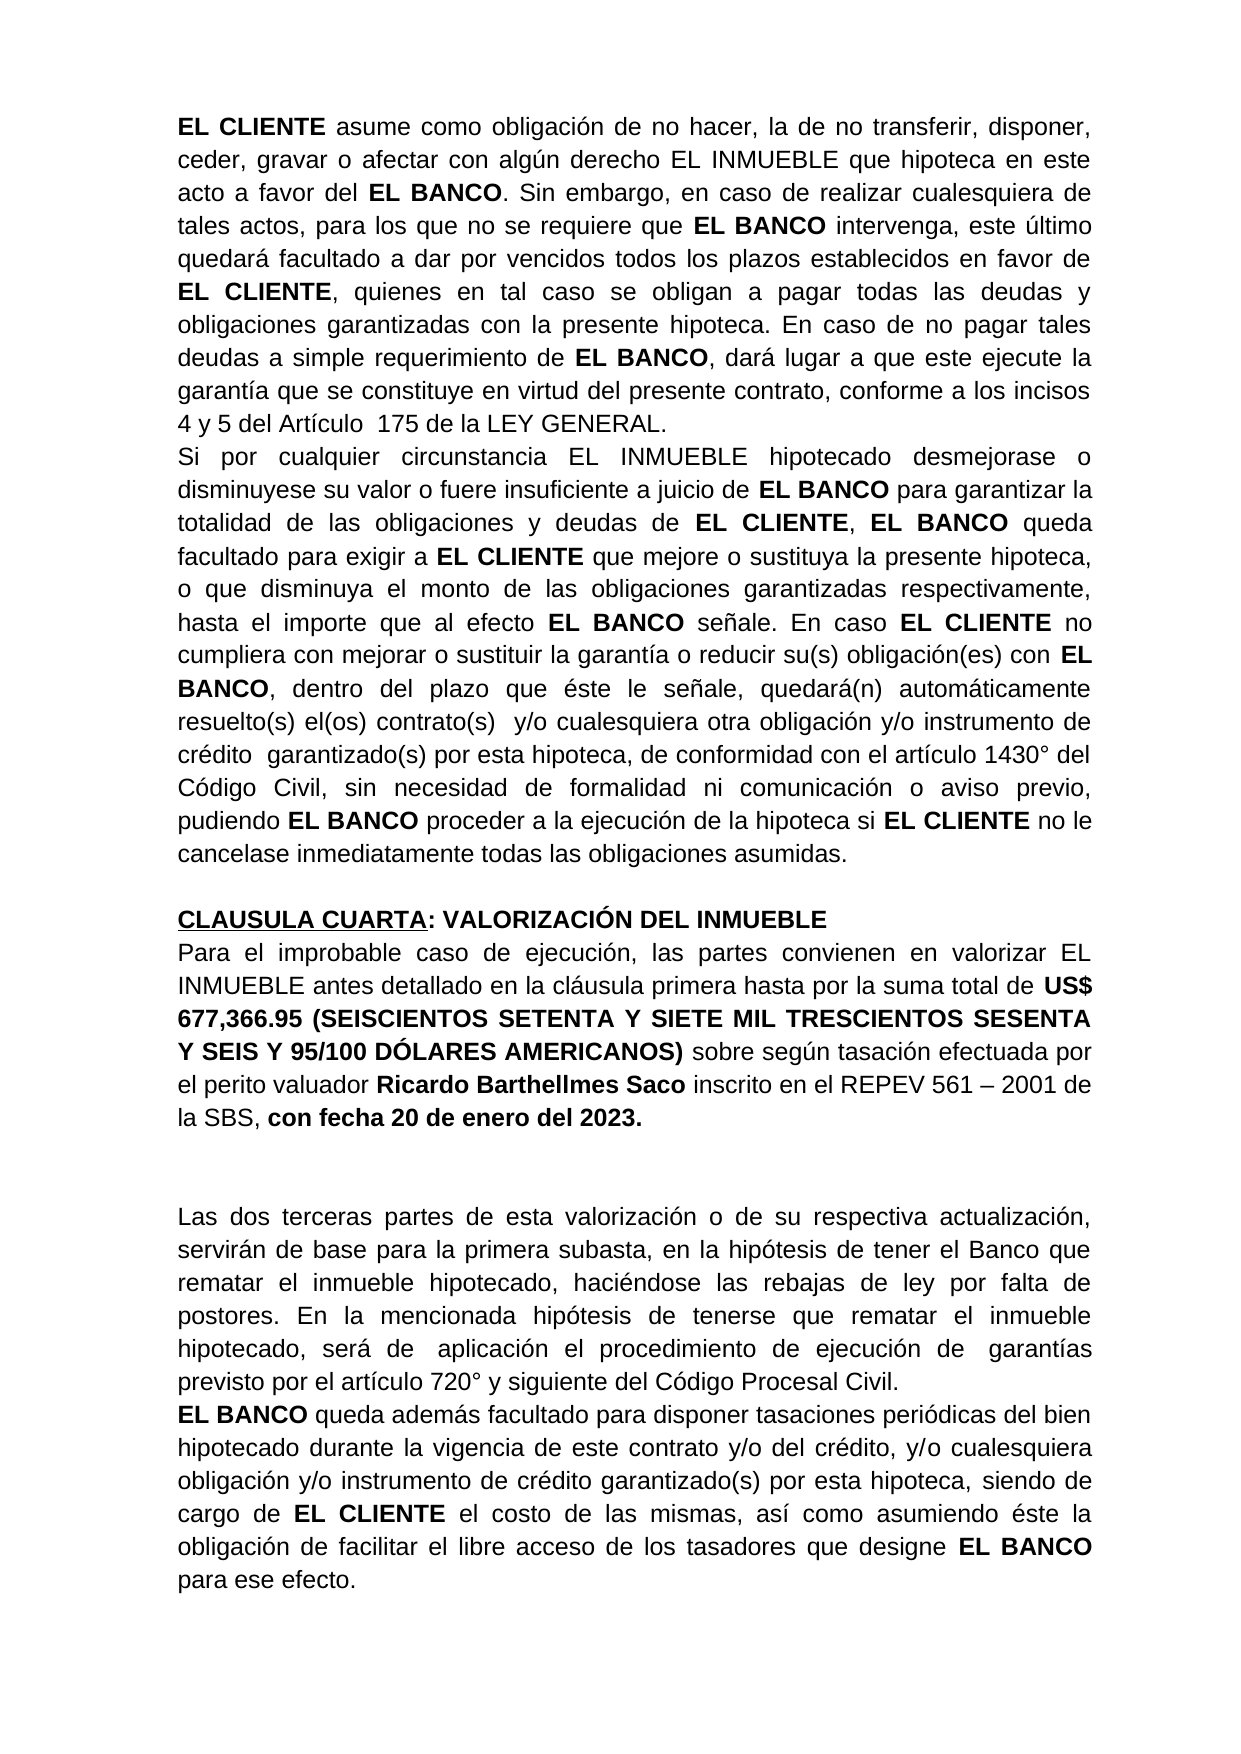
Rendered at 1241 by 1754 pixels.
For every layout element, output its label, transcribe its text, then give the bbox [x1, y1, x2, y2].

text Las dos terceras partes de esta valorización o de su respectiva actualización, servirán de base para la primera subasta, en la hipótesis de tener el Banco que rematar el inmueble hipotecado, haciéndose las rebajas de ley por falta de postores. En la mencionada hipótesis de tenerse que rematar el inmueble hipotecado, será de aplicación el procedimiento de ejecución de garantías previsto por el artículo 720° y siguiente del Código Procesal Civil. [177, 1202, 1092, 1396]
text Para el improbable caso de ejecución, las partes convienen en valorizar EL INMUEBLE antes detallado en la cláusula primera hasta por la suma total de US$ 677,366.95 (SEISCIENTOS SETENTA Y SIETE MIL TRESCIENTOS SESENTA Y SEIS Y 95/100 DÓLARES AMERICANOS) sobre según tasación efectuada por el perito valuador Ricardo Barthellmes Saco inscrito en el REPEV 561 – 2001 de la SBS, con fecha 20 de enero del 2023. [177, 938, 1092, 1132]
text EL CLIENTE asume como obligación de no hacer, la de no transferir, disponer, ceder, gravar o afectar con algún derecho EL INMUEBLE que hipoteca en este acto a favor del EL BANCO. Sin embargo, en caso de realizar cualesquiera de tales actos, para los que no se requiere que EL BANCO intervenga, este último quedará facultado a dar por vencidos todos los plazos establecidos en favor de EL CLIENTE, quienes en tal caso se obligan a pagar todas las deudas y obligaciones garantizadas con la presente hipoteca. En caso de no pagar tales deudas a simple requerimiento de EL BANCO, dará lugar a que este ejecute la garantía que se constituye en virtud del presente contrato, conforme a los incisos 4 y 5 del Artículo 175 de la LEY GENERAL. [177, 112, 1092, 438]
text CLAUSULA CUARTA: VALORIZACIÓN DEL INMUEBLE [177, 905, 1092, 933]
text EL BANCO queda además facultado para disponer tasaciones periódicas del bien hipotecado durante la vigencia de este contrato y/o del crédito, y/o cualesquiera obligación y/o instrumento de crédito garantizado(s) por esta hipoteca, siendo de cargo de EL CLIENTE el costo de las mismas, así como asumiendo éste la obligación de facilitar el libre acceso de los tasadores que designe EL BANCO para ese efecto. [177, 1400, 1092, 1594]
text Si por cualquier circunstancia EL INMUEBLE hipotecado desmejorase o disminuyese su valor o fuere insuficiente a juicio de EL BANCO para garantizar la totalidad de las obligaciones y deudas de EL CLIENTE, EL BANCO queda facultado para exigir a EL CLIENTE que mejore o sustituya la presente hipoteca, o que disminuya el monto de las obligaciones garantizadas respectivamente, hasta el importe que al efecto EL BANCO señale. En caso EL CLIENTE no cumpliera con mejorar o sustituir la garantía o reducir su(s) obligación(es) con EL BANCO, dentro del plazo que éste le señale, quedará(n) automáticamente resuelto(s) el(os) contrato(s) y/o cualesquiera otra obligación y/o instrumento de crédito garantizado(s) por esta hipoteca, de conformidad con el artículo 1430° del Código Civil, sin necesidad de formalidad ni comunicación o aviso previo, pudiendo EL BANCO proceder a la ejecución de la hipoteca si EL CLIENTE no le cancelase inmediatamente todas las obligaciones asumidas. [177, 442, 1092, 867]
